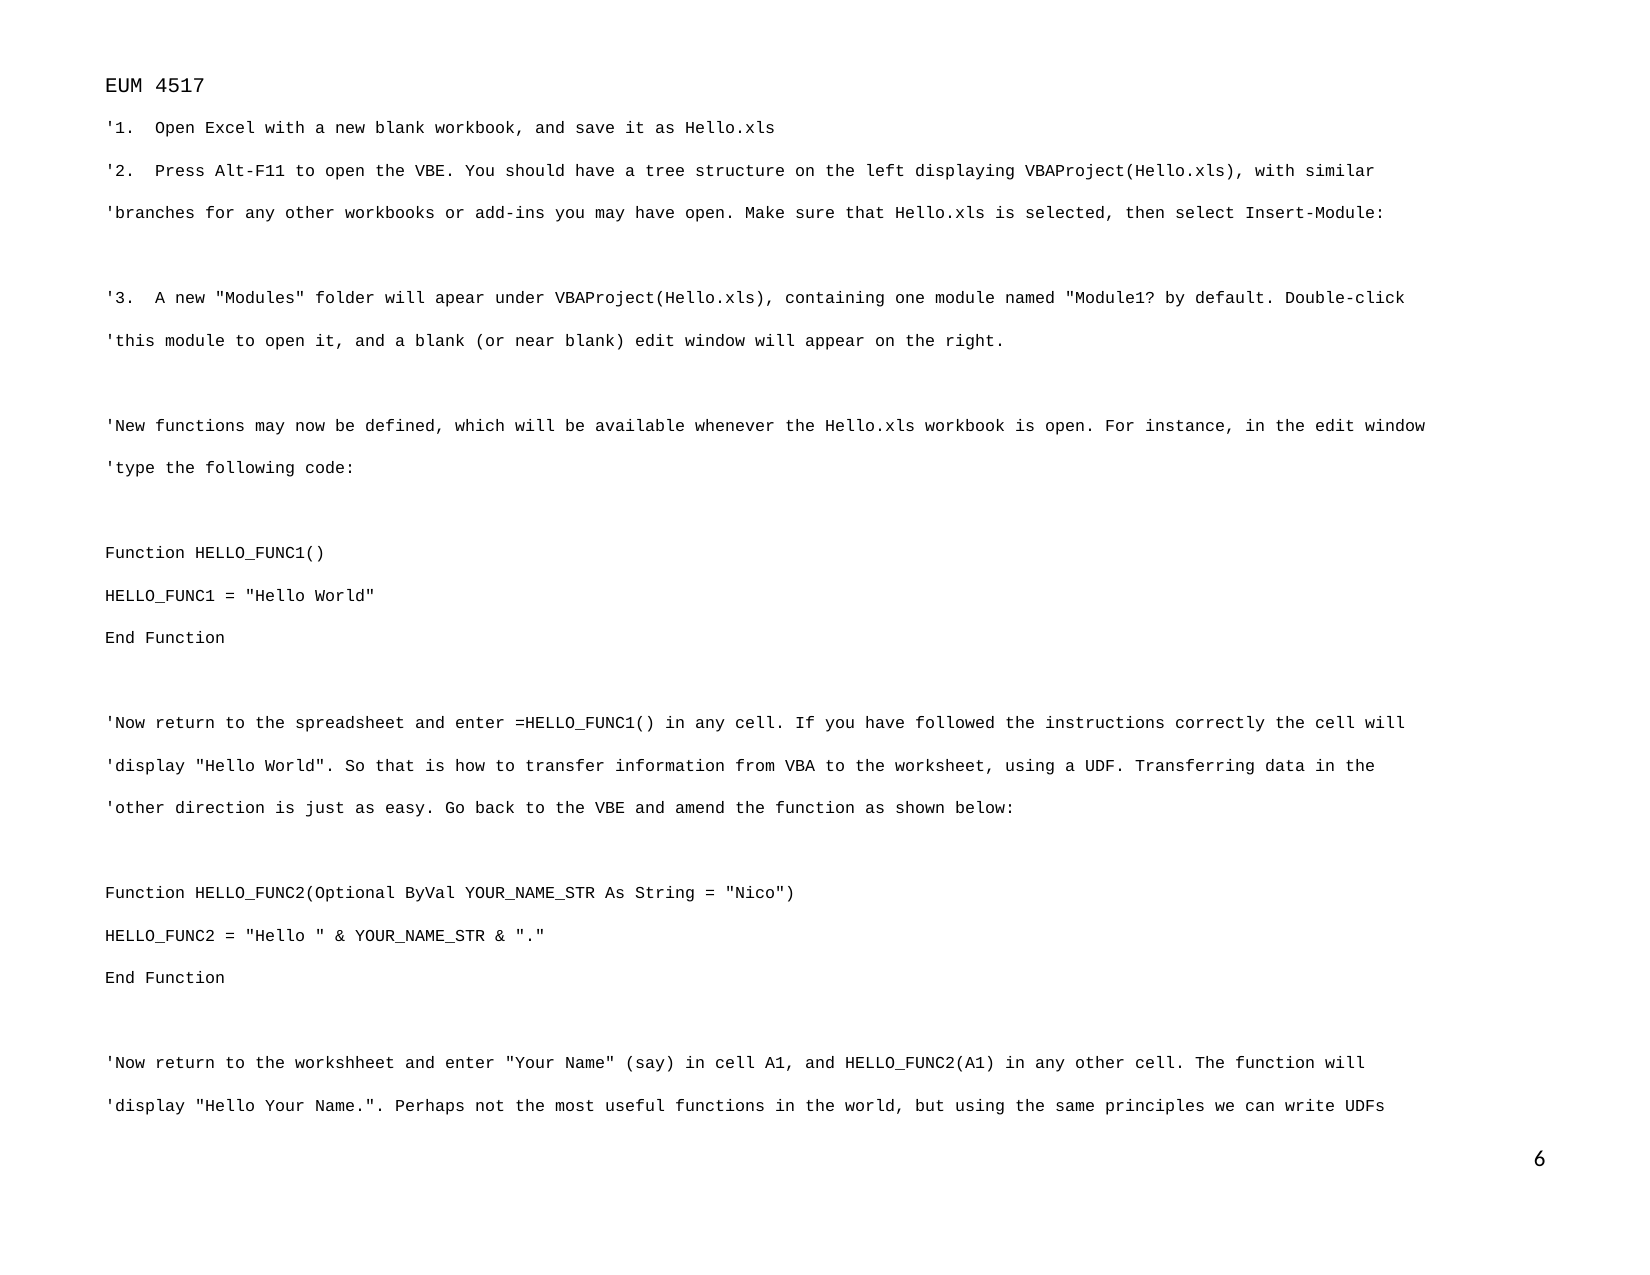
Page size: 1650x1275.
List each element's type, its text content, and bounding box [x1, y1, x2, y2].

text HELLO_FUNC2 = "Hello " & YOUR_NAME_STR & "." [105, 927, 1545, 946]
text HELLO_FUNC1 = "Hello World" [105, 587, 1545, 606]
text 'display "Hello World". So that is how to transfer information from VBA to the worksheet, using a UDF. Transferring data in the [105, 757, 1545, 776]
text End Function [105, 630, 1545, 649]
text Function HELLO_FUNC2(Optional ByVal YOUR_NAME_STR As String = "Nico") [105, 885, 1545, 904]
text '1. Open Excel with a new blank workbook, and save it as Hello.xls [105, 120, 1545, 139]
text 'display "Hello Your Name.". Perhaps not the most useful functions in the world, but using the same principles we can write UDFs [105, 1097, 1545, 1116]
text 'this module to open it, and a blank (or near blank) edit window will appear on the right. [105, 332, 1545, 351]
text '2. Press Alt-F11 to open the VBE. You should have a tree structure on the left displaying VBAProject(Hello.xls), with similar [105, 162, 1545, 181]
text 'other direction is just as easy. Go back to the VBE and amend the function as shown below: [105, 800, 1545, 819]
text End Function [105, 970, 1545, 989]
text 'type the following code: [105, 460, 1545, 479]
text 'New functions may now be defined, which will be available whenever the Hello.xls workbook is open. For instance, in the edit window [105, 417, 1545, 436]
text '3. A new "Modules" folder will apear under VBAProject(Hello.xls), containing one module named "Module1? by default. Double-click [105, 290, 1545, 309]
text Function HELLO_FUNC1() [105, 545, 1545, 564]
text 'Now return to the spreadsheet and enter =HELLO_FUNC1() in any cell. If you have followed the instructions correctly the cell will [105, 715, 1545, 734]
text 'Now return to the workshheet and enter "Your Name" (say) in cell A1, and HELLO_FUNC2(A1) in any other cell. The function will [105, 1055, 1545, 1074]
text 'branches for any other workbooks or add-ins you may have open. Make sure that Hello.xls is selected, then select Insert-Module: [105, 205, 1545, 224]
